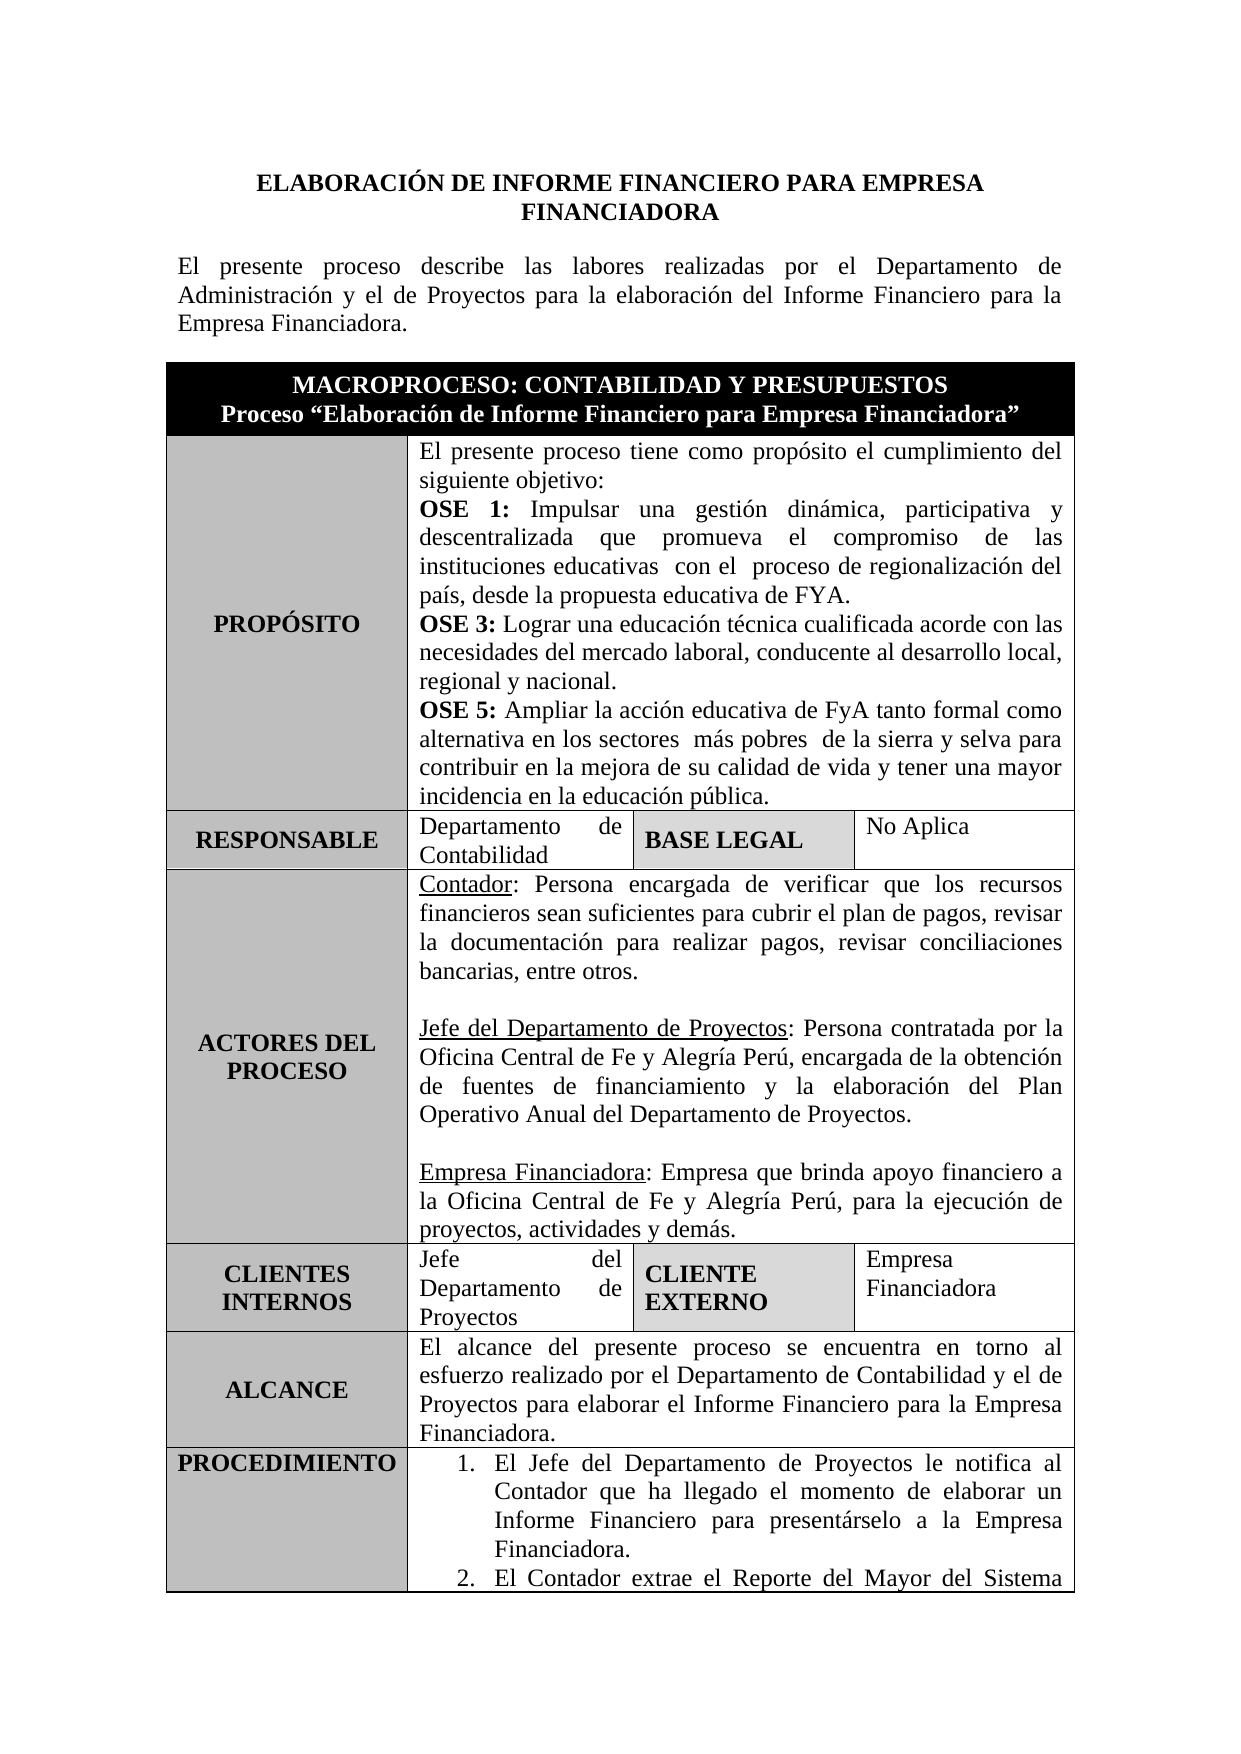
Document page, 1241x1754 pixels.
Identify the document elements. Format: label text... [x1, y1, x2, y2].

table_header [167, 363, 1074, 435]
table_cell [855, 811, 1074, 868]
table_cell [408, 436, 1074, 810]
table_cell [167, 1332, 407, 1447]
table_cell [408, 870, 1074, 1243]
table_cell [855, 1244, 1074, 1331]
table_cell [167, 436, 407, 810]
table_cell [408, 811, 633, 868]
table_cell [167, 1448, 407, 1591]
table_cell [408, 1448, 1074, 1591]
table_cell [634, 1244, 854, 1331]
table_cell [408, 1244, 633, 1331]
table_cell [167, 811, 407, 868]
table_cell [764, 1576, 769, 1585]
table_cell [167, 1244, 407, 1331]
text El presente proceso describe las labores realizadas por el Departamento de Administración y el de Proyectos para la elaboración del Informe Financiero para la Empresa Financiadora. [177, 251, 1063, 337]
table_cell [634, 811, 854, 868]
subtitle ELABORACIÓN DE INFORME FINANCIERO PARA EMPRESA FINANCIADORA [177, 168, 1063, 226]
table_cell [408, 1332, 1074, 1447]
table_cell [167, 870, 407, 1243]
